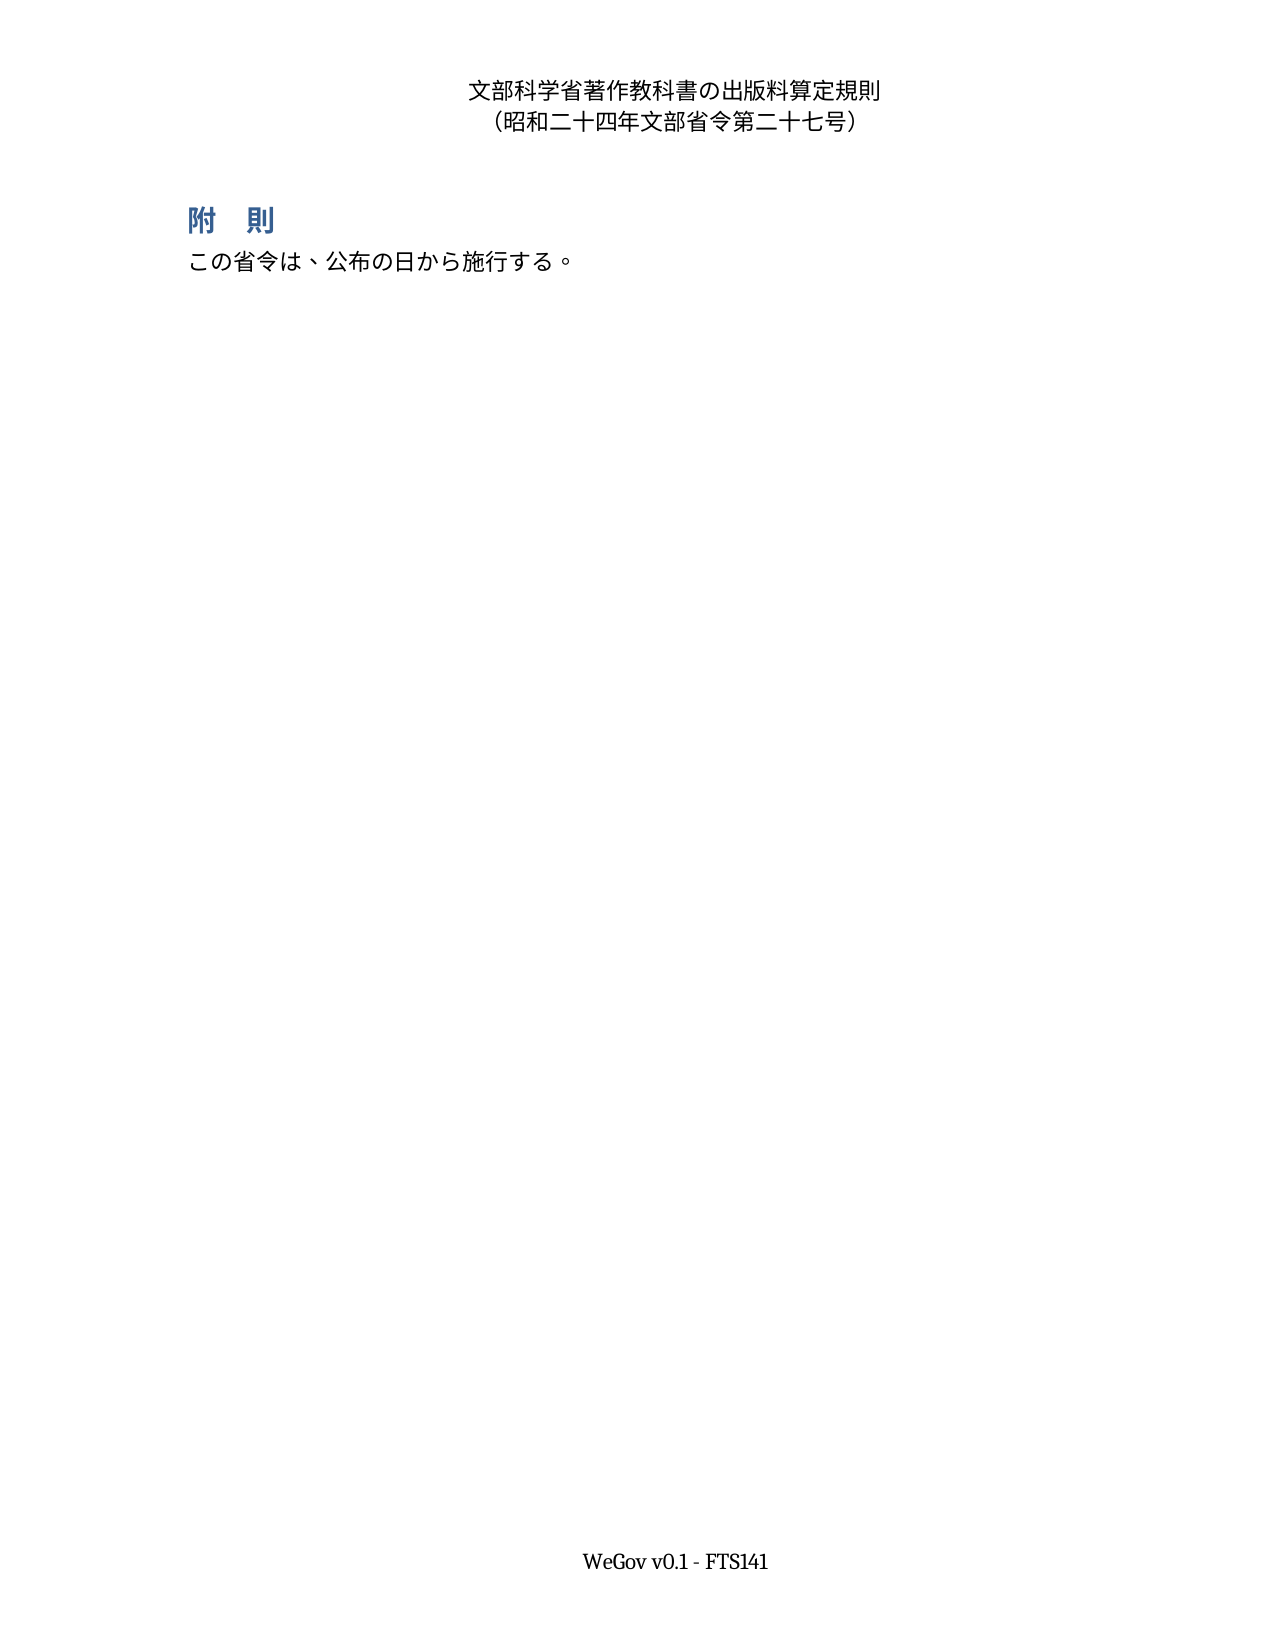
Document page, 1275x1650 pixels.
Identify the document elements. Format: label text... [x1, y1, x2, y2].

subtitle 附 則 [187, 200, 1087, 240]
text この省令は、公布の日から施行する。 [187, 246, 1087, 277]
